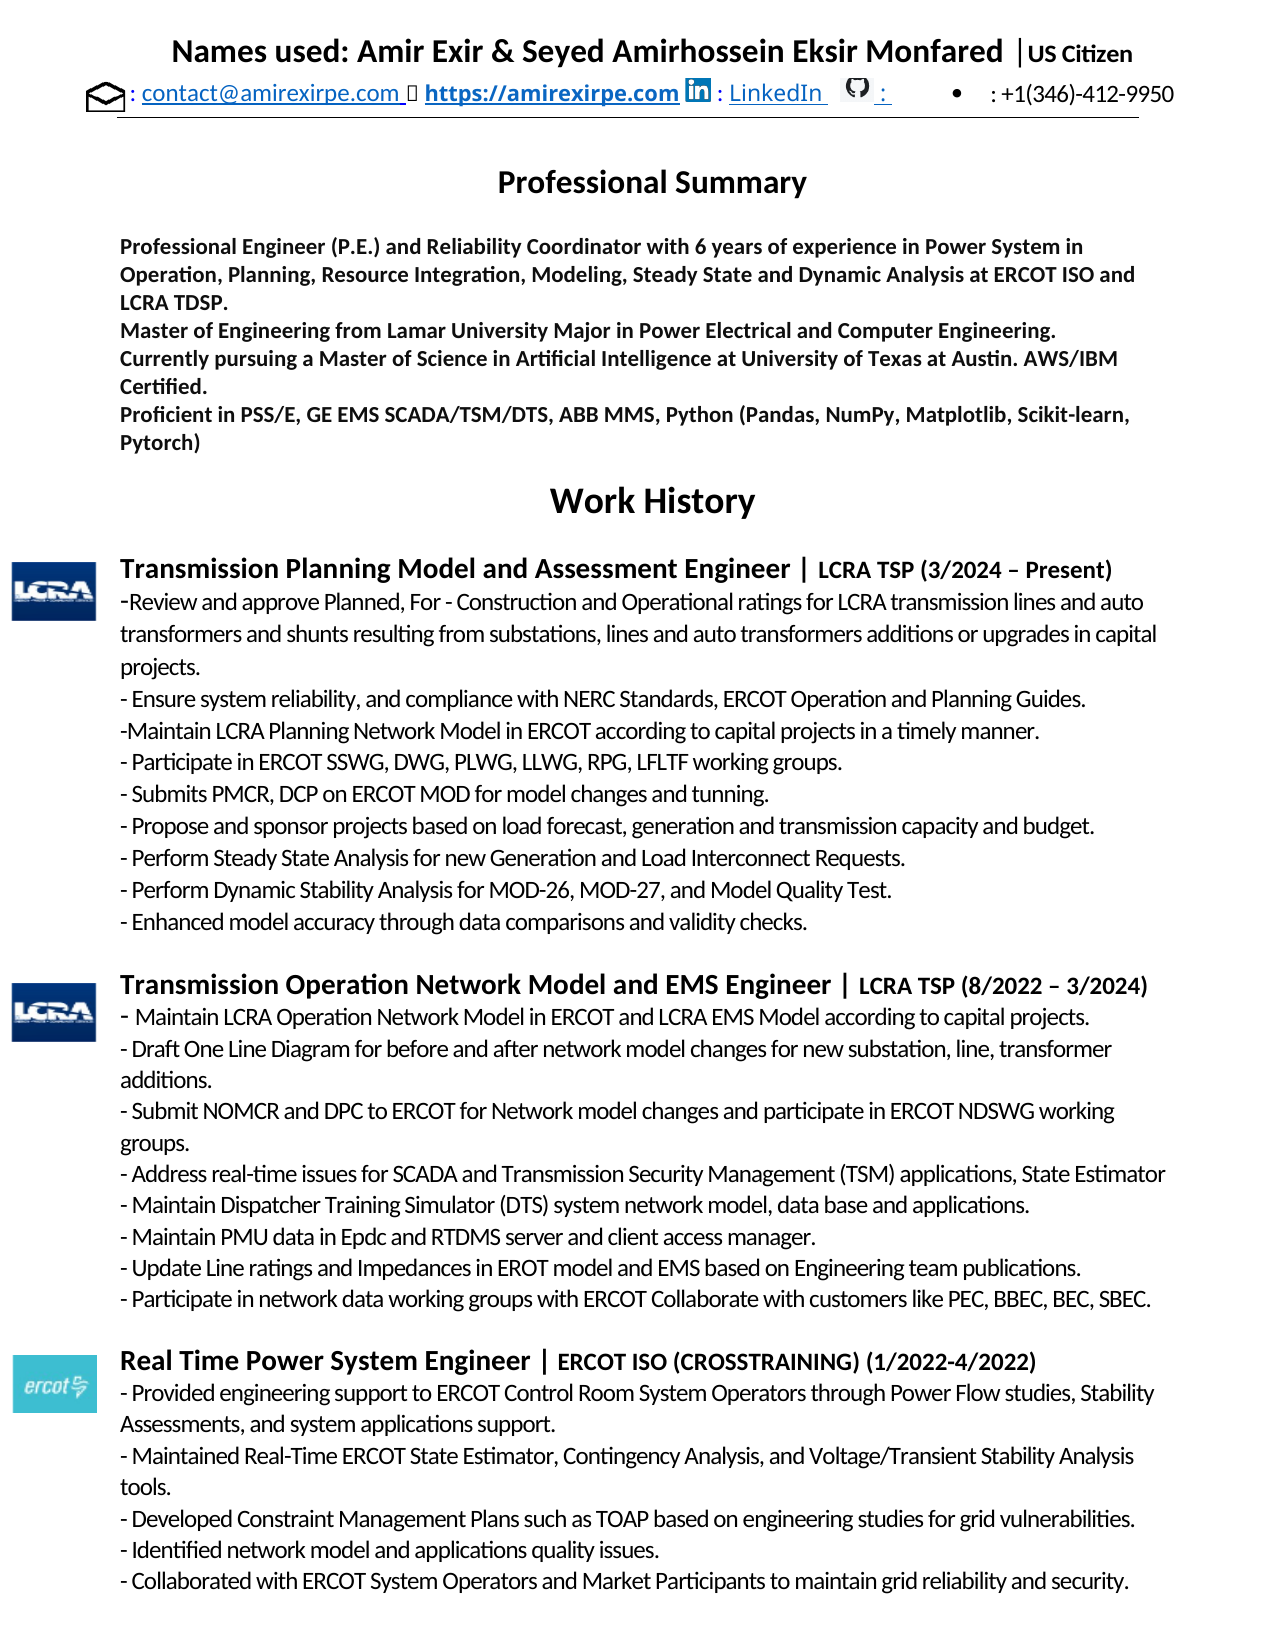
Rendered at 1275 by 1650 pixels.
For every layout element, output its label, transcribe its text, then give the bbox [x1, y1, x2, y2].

text - Submits PMCR, DCP on ERCOT MOD for model changes and tunning. [120, 777, 1185, 808]
text - Provided engineering support to ERCOT Control Room System Operators through Power Flow studies, Stability Assessments, and system applications support. [120, 1377, 1185, 1439]
text - Draft One Line Diagram for before and after network model changes for new substation, line, transformer additions. [120, 1032, 1185, 1095]
text - Enhanced model accuracy through data comparisons and validity checks. [120, 905, 1185, 936]
text Proficient in PSS/E, GE EMS SCADA/TSM/DTS, ABB MMS, Python (Pandas, NumPy, Matplotlib, Scikit-learn, Pytorch) [120, 400, 1185, 456]
subtitle - Propose and sponsor projects based on load forecast, generation and transmission capacity and budget. [120, 808, 1185, 841]
text Professional Engineer (P.E.) and Reliability Coordinator with 6 years of experience in Power System in Operation, Planning, Resource Integration, Modeling, Steady State and Dynamic Analysis at ERCOT ISO and LCRA TDSP. [120, 232, 1185, 316]
picture [85, 81, 124, 111]
picture [840, 78, 874, 102]
text - Update Line ratings and Impedances in EROT model and EMS based on Engineering team publications. [120, 1252, 1185, 1283]
text - Developed Constraint Management Plans such as TOAP based on engineering studies for grid vulnerabilities. [120, 1502, 1185, 1533]
list Names used: Amir Exir & Seyed Amirhossein Eksir Monfared |US Citizen [120, 30, 1185, 71]
text - Address real-time issues for SCADA and Transmission Security Management (TSM) applications, State Estimator [120, 1157, 1185, 1189]
subtitle -Review and approve Planned, For - Construction and Operational ratings for LCRA transmission lines and auto transformers and shunts resulting from substations, lines and auto transformers additions or upgrades in capital projects. [120, 585, 1185, 681]
subtitle -Maintain LCRA Planning Network Model in ERCOT according to capital projects in a timely manner. [120, 713, 1185, 746]
text - Participate in ERCOT SSWG, DWG, PLWG, LLWG, RPG, LFLTF working groups. [120, 746, 1185, 777]
text Master of Engineering from Lamar University Major in Power Electrical and Computer Engineering. [120, 316, 1185, 344]
subtitle Real Time Power System Engineer | ERCOT ISO (CROSSTRAINING) (1/2022-4/2022) [120, 1345, 1185, 1377]
subtitle Work History [120, 488, 1185, 520]
subtitle Transmission Planning Model and Assessment Engineer | LCRA TSP (3/2024 – Present) [120, 553, 1185, 585]
text - Maintain PMU data in Epdc and RTDMS server and client access manager. [120, 1220, 1185, 1252]
text - Identified network model and applications quality issues. [120, 1533, 1185, 1565]
subtitle Professional Summary [120, 167, 1185, 200]
subtitle Transmission Operation Network Model and EMS Engineer | LCRA TSP (8/2022 – 3/2024) [120, 968, 1185, 1001]
subtitle - Perform Steady State Analysis for new Generation and Load Interconnect Requests. [120, 841, 1185, 873]
text - Maintain Dispatcher Training Simulator (DTS) system network model, data base and applications. [120, 1189, 1185, 1220]
picture [9, 982, 100, 1043]
picture [9, 562, 100, 622]
subtitle - Ensure system reliability, and compliance with NERC Standards, ERCOT Operation and Planning Guides. [120, 681, 1185, 713]
text - Maintained Real-Time ERCOT State Estimator, Contingency Analysis, and Voltage/Transient Stability Analysis tools. [120, 1439, 1185, 1502]
picture [685, 78, 711, 102]
text - Submit NOMCR and DPC to ERCOT for Network model changes and participate in ERCOT NDSWG working groups. [120, 1095, 1185, 1157]
text Currently pursuing a Master of Science in Artificial Intelligence at University of Texas at Austin. AWS/IBM Certified. [120, 344, 1185, 400]
text - Collaborated with ERCOT System Operators and Market Participants to maintain grid reliability and security. [120, 1565, 1185, 1596]
subtitle - Perform Dynamic Stability Analysis for MOD-26, MOD-27, and Model Quality Test. [120, 873, 1185, 905]
text - Participate in network data working groups with ERCOT Collaborate with customers like PEC, BBEC, BEC, SBEC. [120, 1283, 1185, 1314]
picture [10, 1355, 97, 1413]
text - Maintain LCRA Operation Network Model in ERCOT and LCRA EMS Model according to capital projects. [120, 1001, 1185, 1032]
